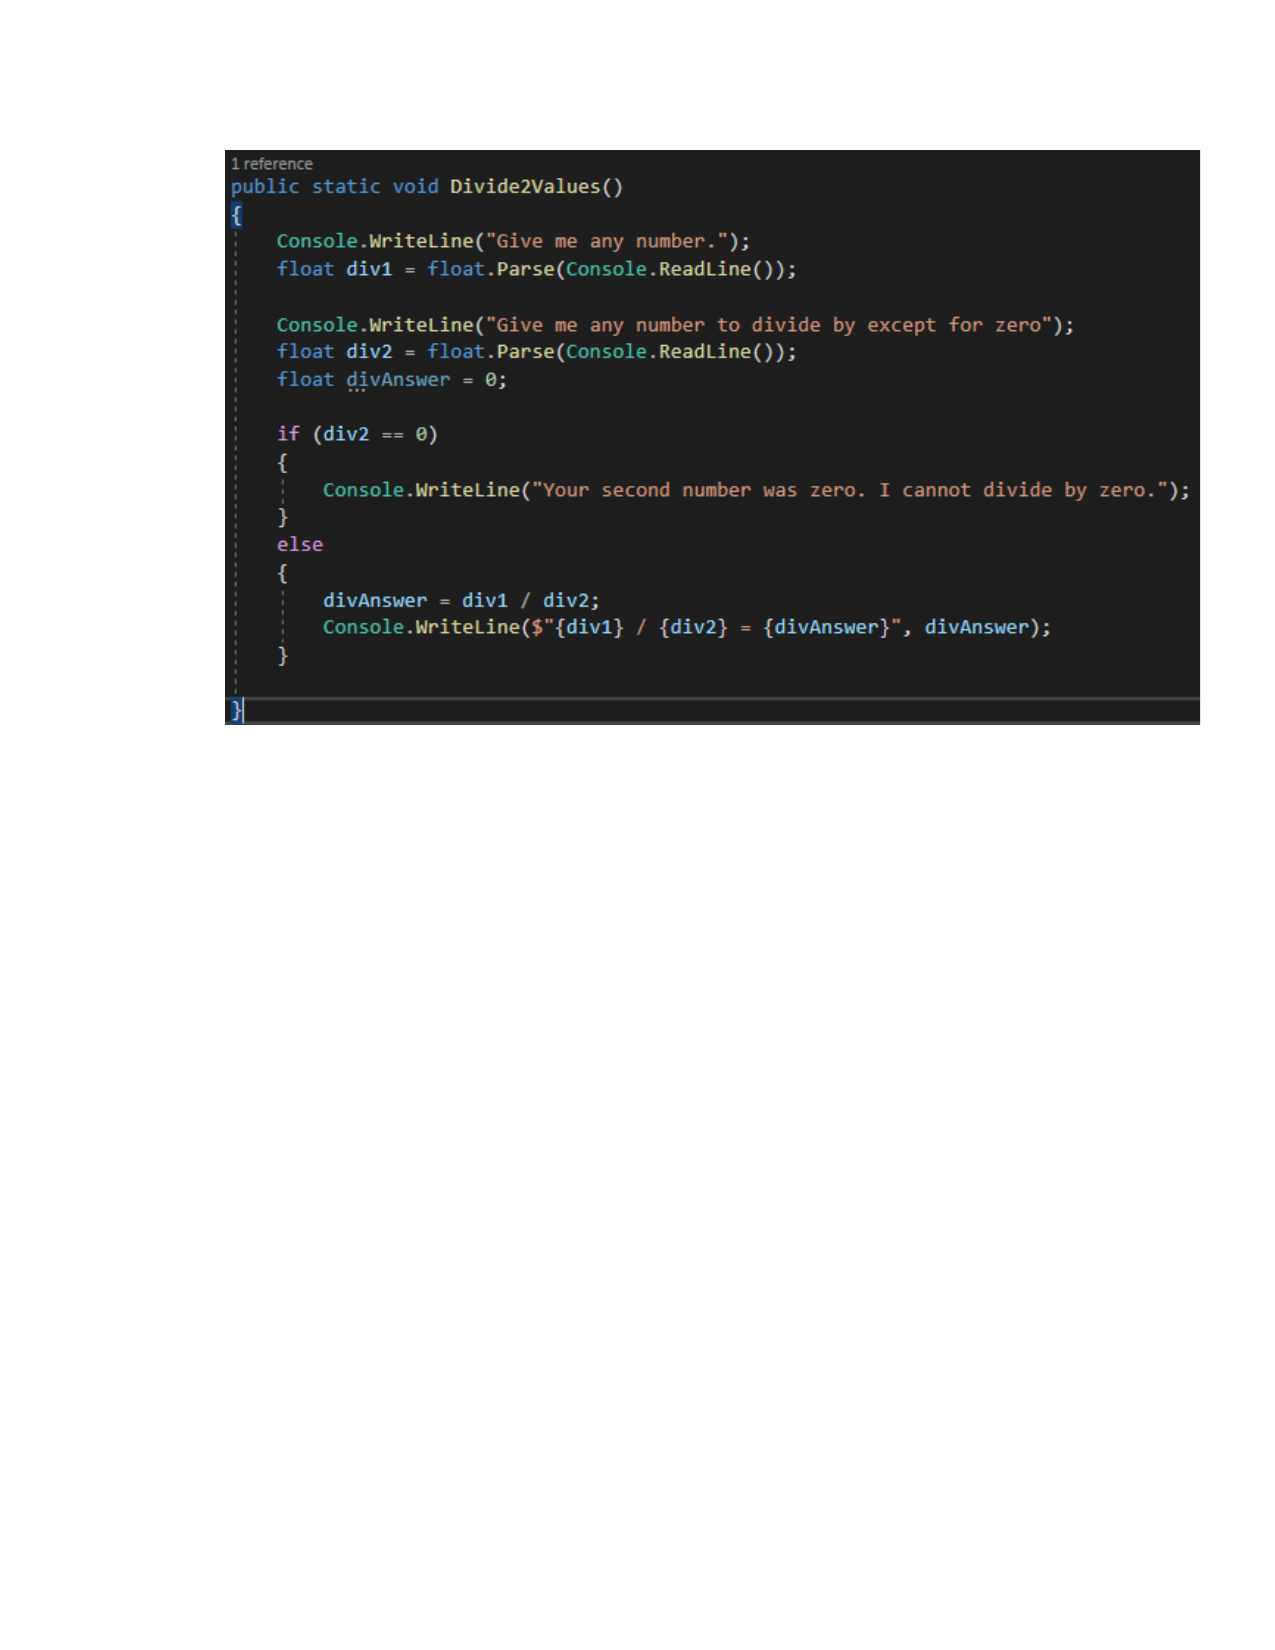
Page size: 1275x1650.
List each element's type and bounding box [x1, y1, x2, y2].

picture [225, 150, 1200, 725]
